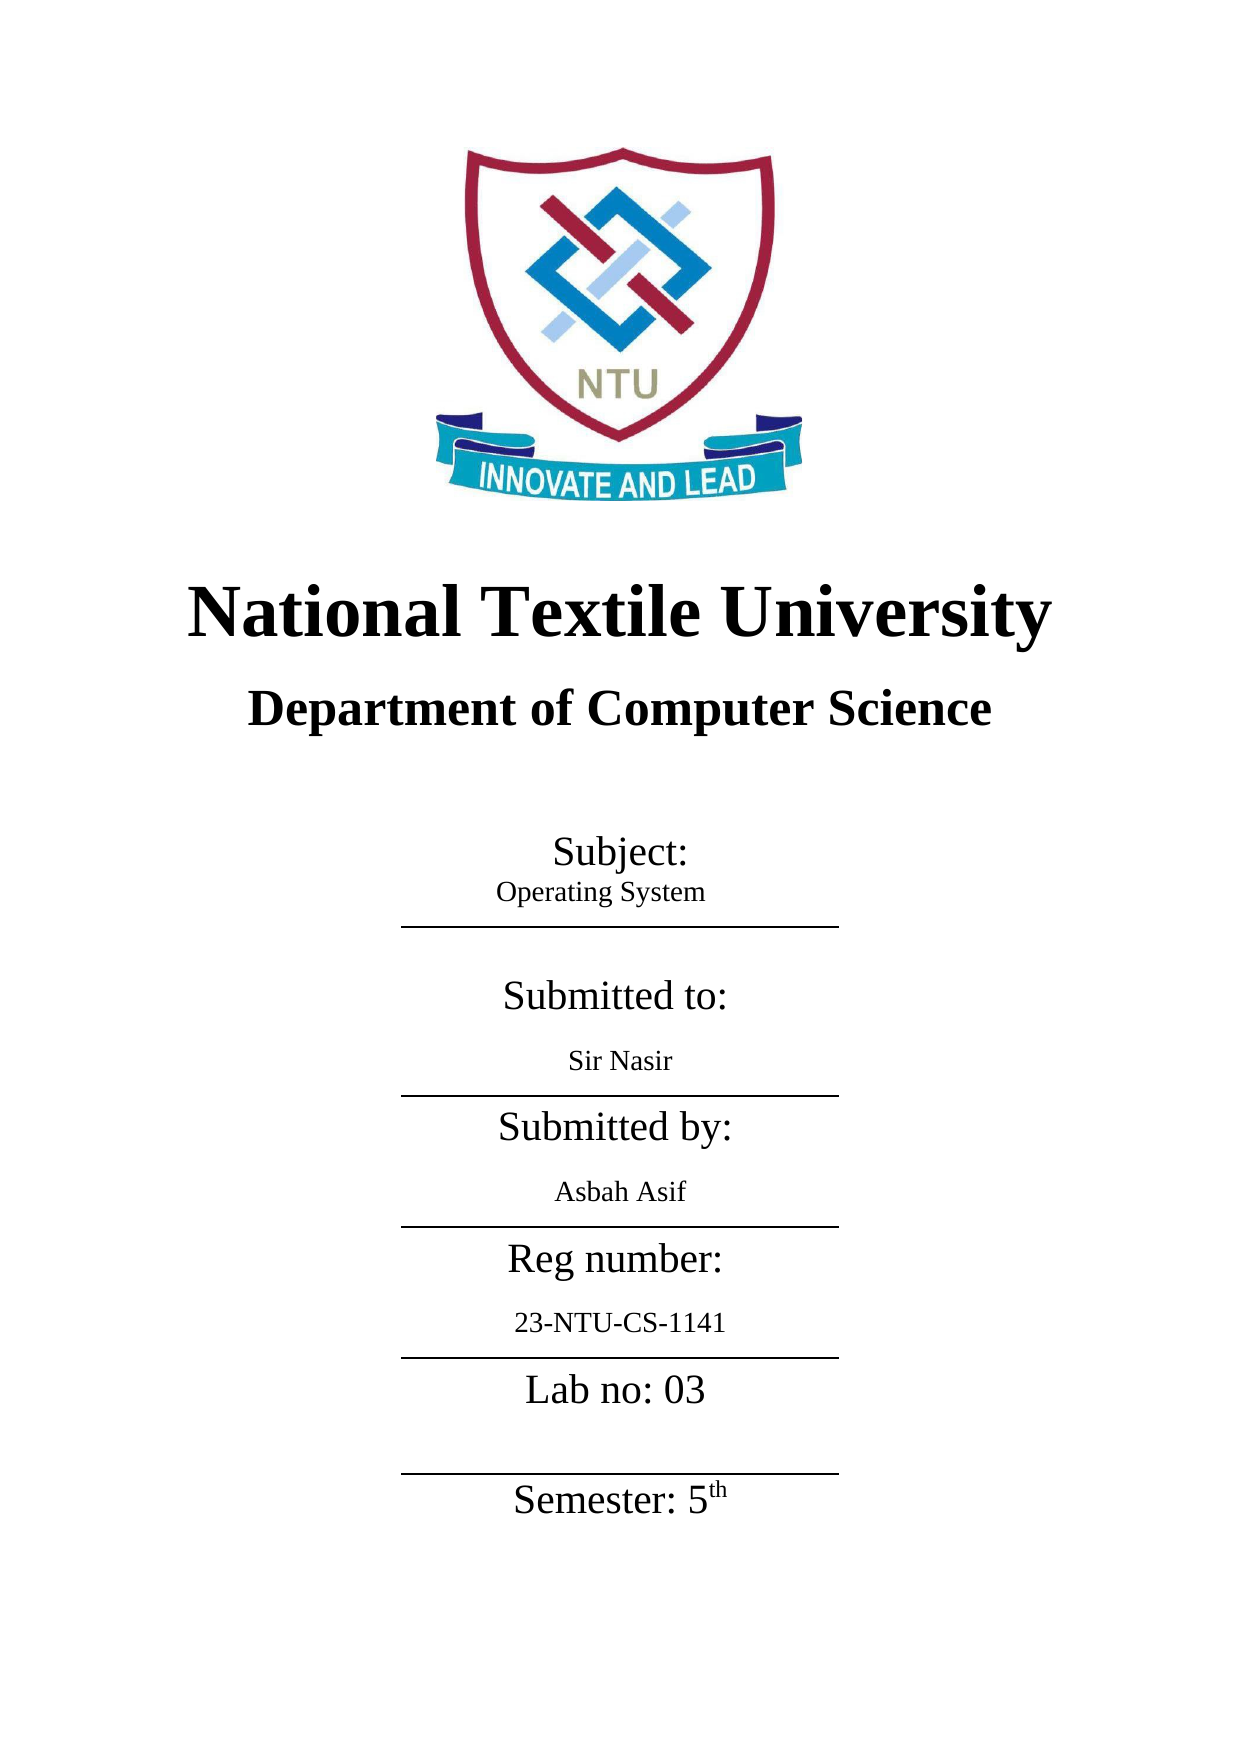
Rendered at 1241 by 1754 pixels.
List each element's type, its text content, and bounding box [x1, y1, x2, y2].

text Asbah Asif [175, 1174, 1065, 1207]
text Submitted by: [175, 1102, 1055, 1150]
text Submitted to: [175, 971, 1055, 1018]
picture [435, 147, 803, 501]
text Subject: [185, 826, 1056, 874]
text Reg number: [175, 1233, 1055, 1281]
text Department of Computer Science [184, 676, 1055, 736]
text 23-NTU-CS-1141 [175, 1305, 1065, 1339]
text Operating System [175, 874, 1065, 907]
text Sir Nasir [175, 1043, 1065, 1076]
title National Textile University [185, 567, 1055, 653]
text Lab no: 03 [175, 1364, 1055, 1412]
text Semester: 5th [175, 1472, 1065, 1523]
